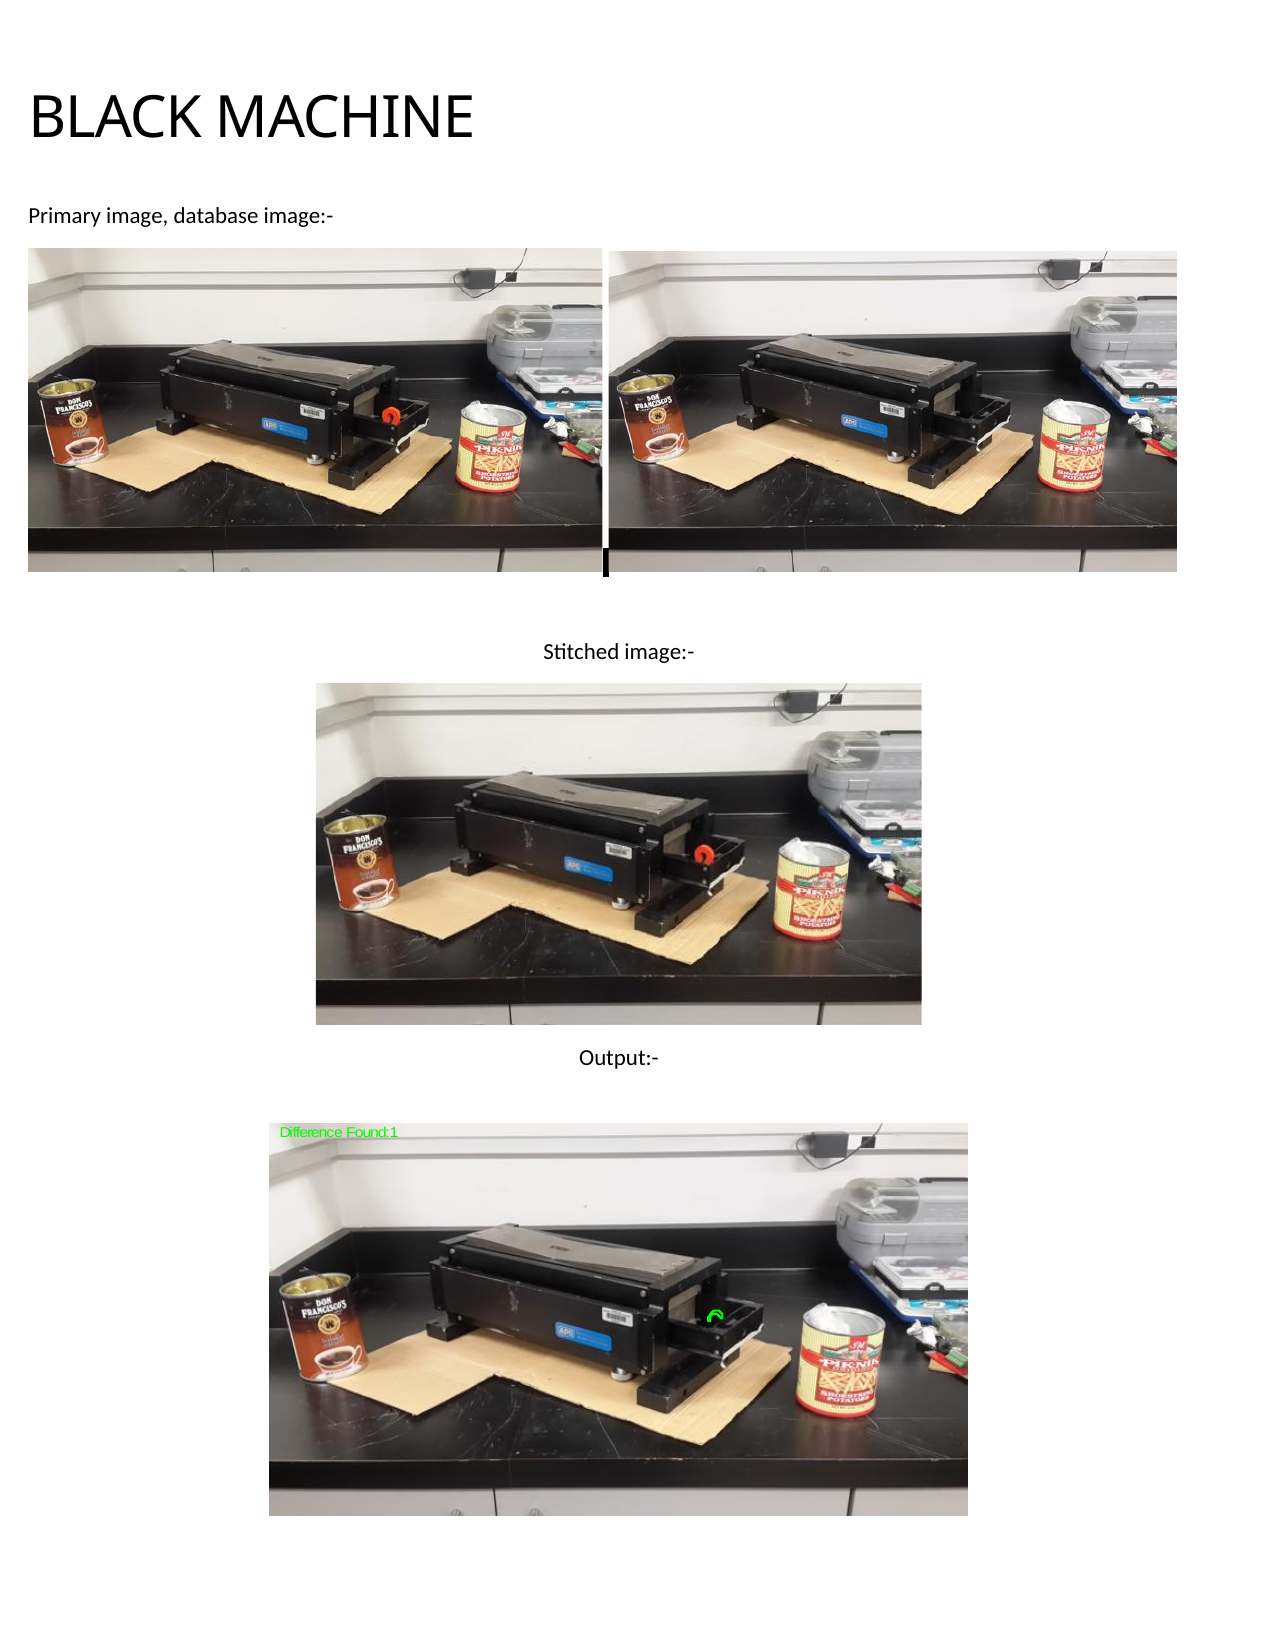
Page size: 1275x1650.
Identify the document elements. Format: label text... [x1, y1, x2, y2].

text Output:- [28, 1043, 1209, 1072]
picture [608, 251, 1177, 572]
picture [28, 248, 603, 572]
text Stitched image:- [28, 637, 1209, 665]
picture [315, 683, 922, 1025]
title BLACK MACHINE [28, 75, 1209, 154]
text Primary image, database image:- [28, 201, 1209, 229]
